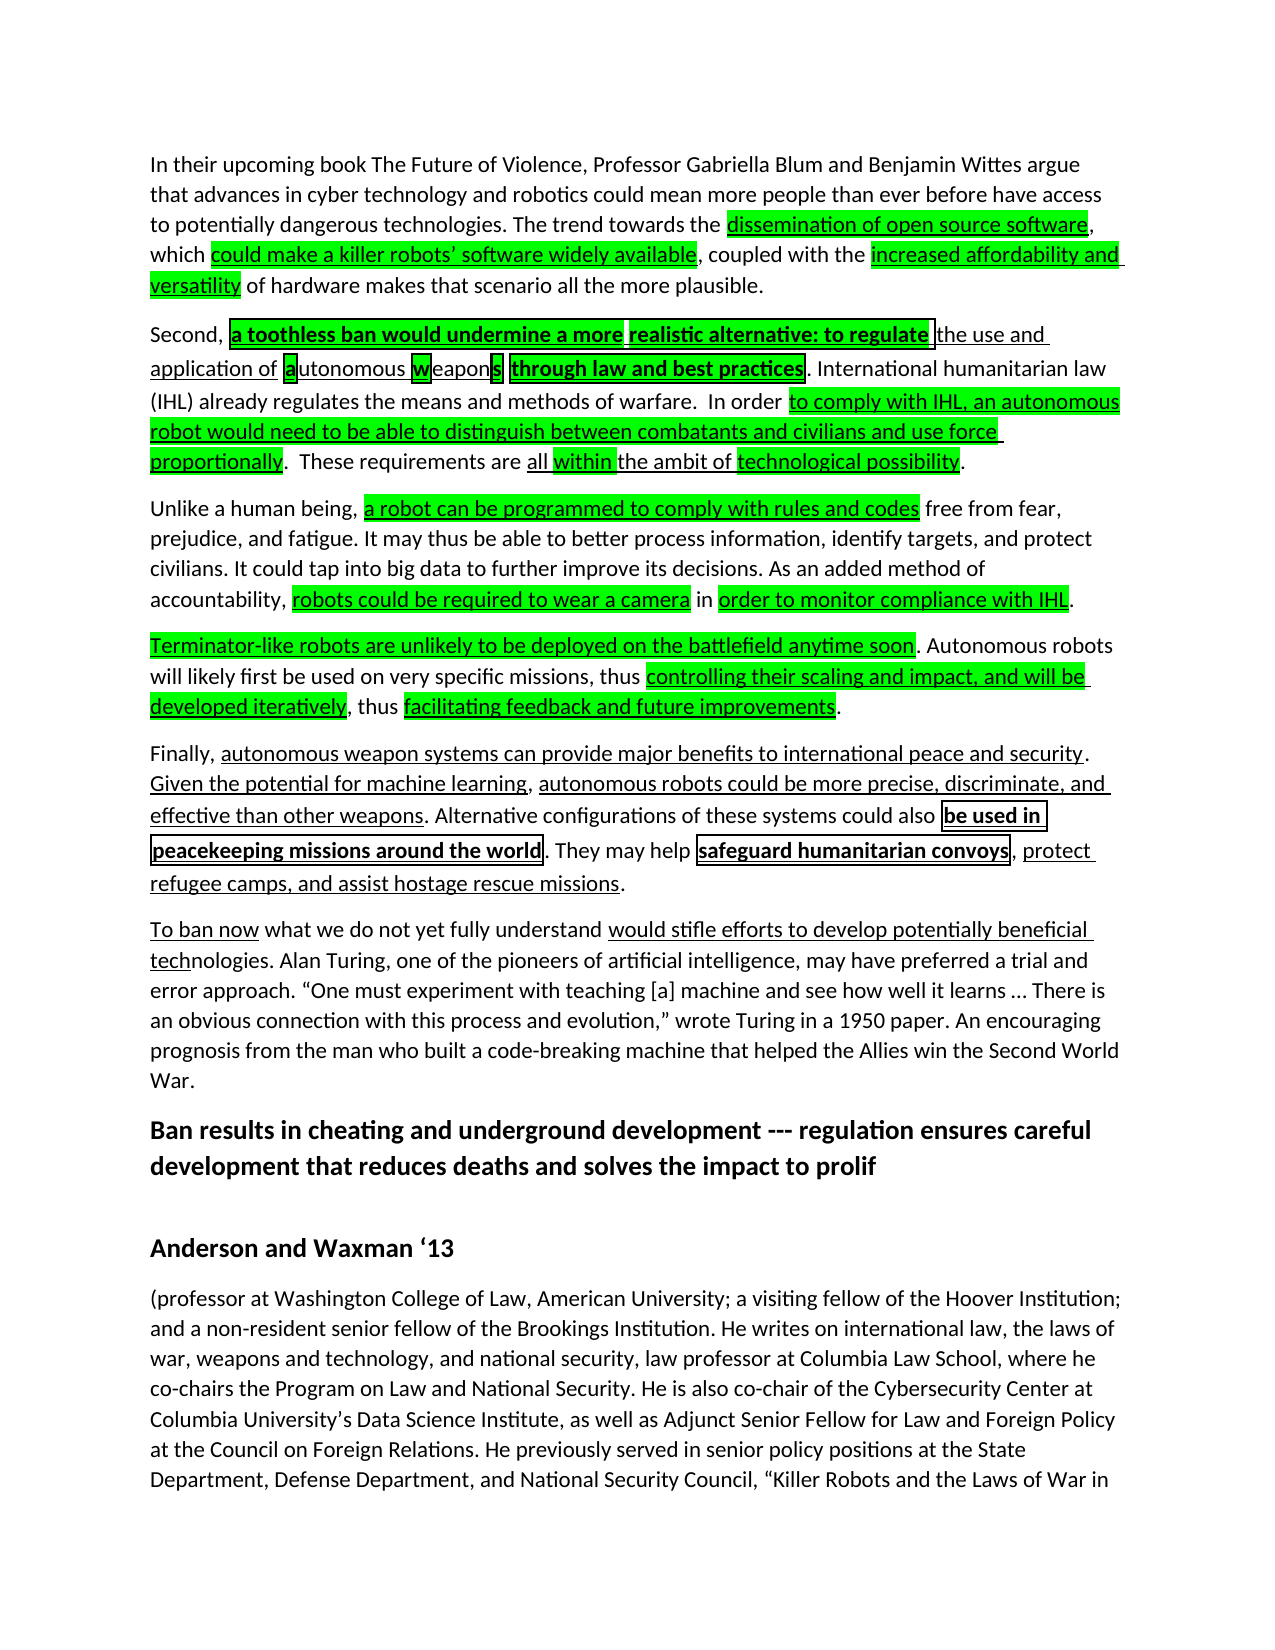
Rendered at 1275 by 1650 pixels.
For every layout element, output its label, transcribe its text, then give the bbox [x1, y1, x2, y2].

text Second, a toothless ban would undermine a more realistic alternative: to regulate the use and application of autonomous weapons through law and best practices. International humanitarian law (IHL) already regulates the means and methods of warfare. In order to comply with IHL, an autonomous robot would need to be able to distinguish between combatants and civilians and use force proportionally. These requirements are all within the ambit of technological possibility. [150, 318, 1125, 475]
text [150, 1284, 1125, 1493]
text In their upcoming book The Future of Violence, Professor Gabriella Blum and Benjamin Wittes argue that advances in cyber technology and robotics could mean more people than ever before have access to potentially dangerous technologies. The trend towards the dissemination of open source software, which could make a killer robots’ software widely available, coupled with the increased affordability and versatility of hardware makes that scenario all the more plausible. [150, 150, 1125, 299]
text Ban results in cheating and underground development --- regulation ensures careful development that reduces deaths and solves the impact to prolif [150, 1113, 1125, 1182]
text Finally, autonomous weapon systems can provide major benefits to international peace and security. Given the potential for machine learning, autonomous robots could be more precise, discriminate, and effective than other weapons. Alternative configurations of these systems could also be used in peacekeeping missions around the world. They may help safeguard humanitarian convoys, protect refugee camps, and assist hostage rescue missions. [150, 739, 1125, 897]
text Anderson and Waxman ‘13 [150, 1232, 1125, 1264]
text To ban now what we do not yet fully understand would stifle efforts to develop potentially beneficial technologies. Alan Turing, one of the pioneers of artificial intelligence, may have preferred a trial and error approach. “One must experiment with teaching [a] machine and see how well it learns … There is an obvious connection with this process and evolution,” wrote Turing in a 1950 paper. An encouraging prognosis from the man who built a code-breaking machine that helped the Allies win the Second World War. [150, 916, 1125, 1094]
text Terminator-like robots are unlikely to be deployed on the battlefield anytime soon. Autonomous robots will likely first be used on very specific missions, thus controlling their scaling and impact, and will be developed iteratively, thus facilitating feedback and future improvements. [150, 632, 1125, 720]
text Unlike a human being, a robot can be programmed to comply with rules and codes free from fear, prejudice, and fatigue. It may thus be able to better process information, identify targets, and protect civilians. It could tap into big data to further improve its decisions. As an added method of accountability, robots could be required to wear a camera in order to monitor compliance with IHL. [150, 494, 1125, 613]
